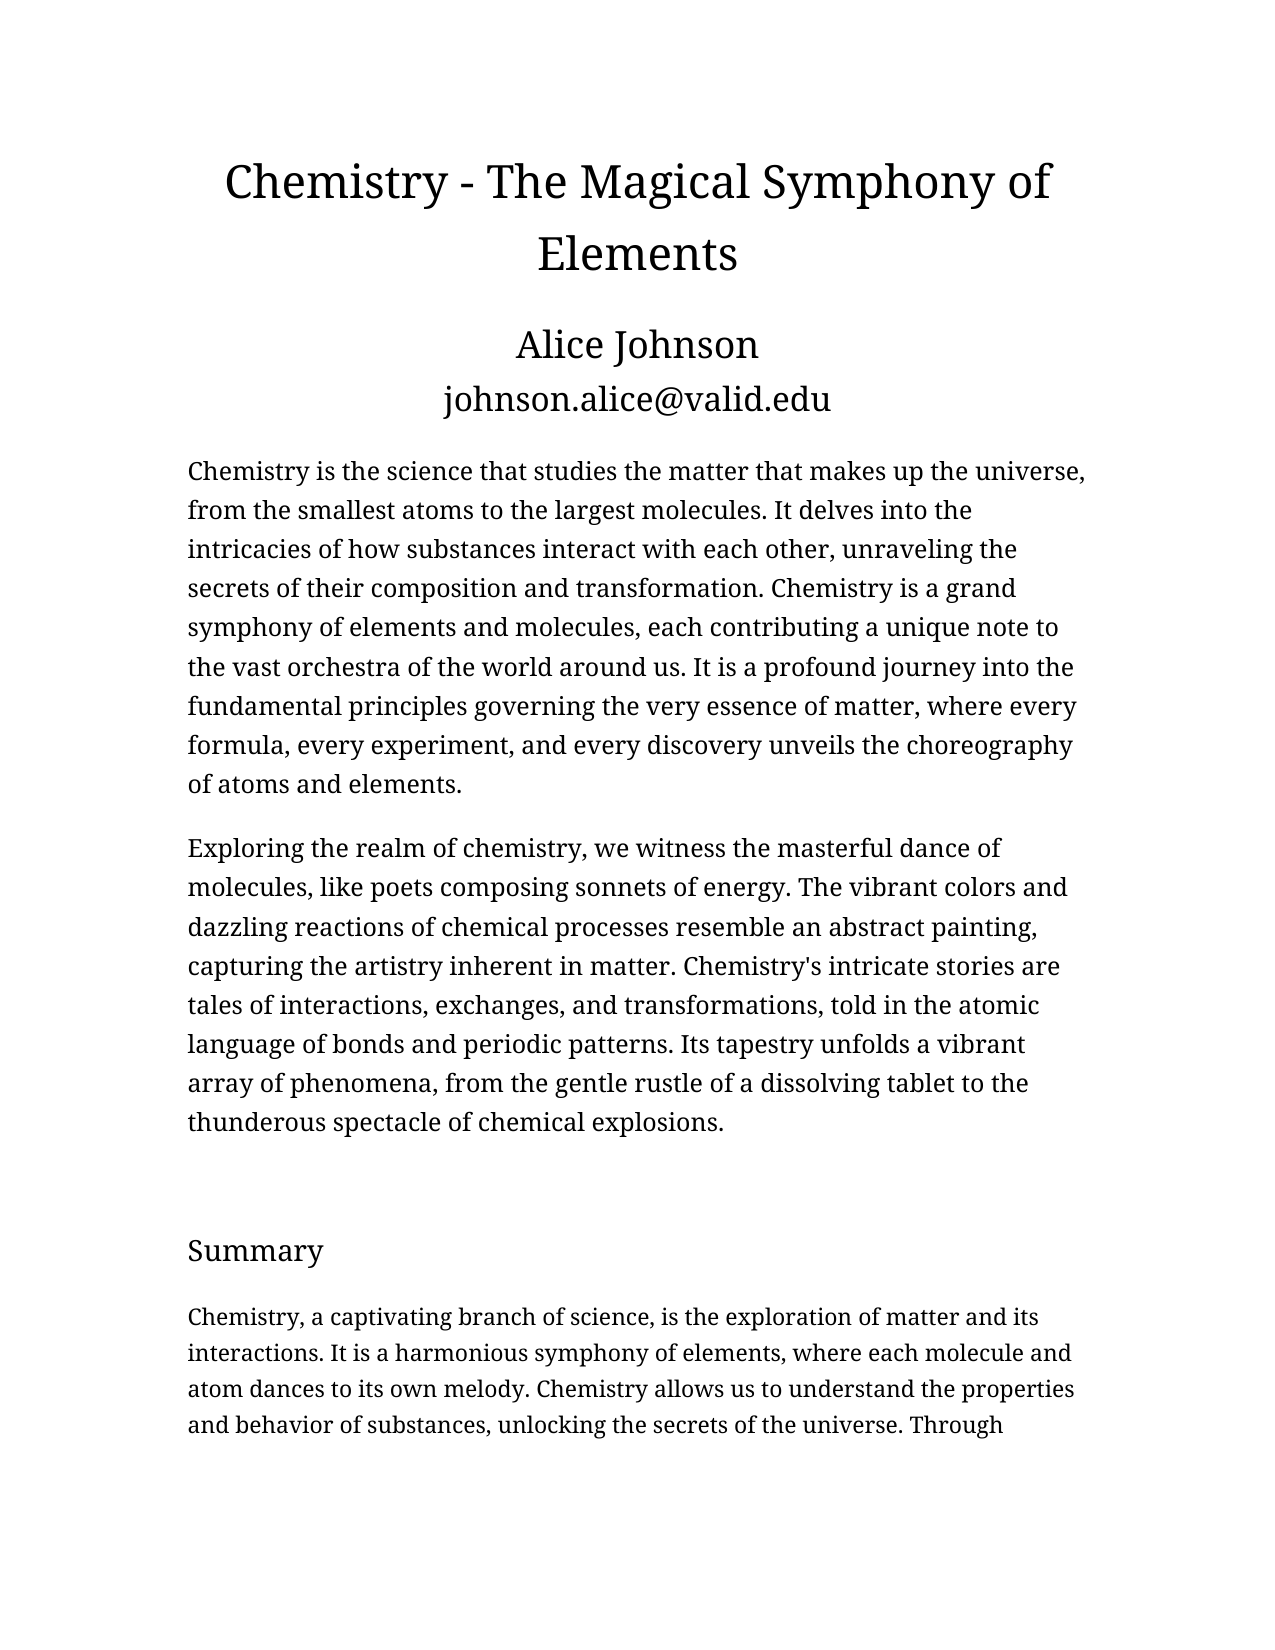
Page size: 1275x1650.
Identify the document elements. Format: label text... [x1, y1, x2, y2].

text Exploring the realm of chemistry, we witness the masterful dance of molecules, like poets composing sonnets of energy. The vibrant colors and dazzling reactions of chemical processes resemble an abstract painting, capturing the artistry inherent in matter. Chemistry's intricate stories are tales of interactions, exchanges, and transformations, told in the atomic language of bonds and periodic patterns. Its tapestry unfolds a vibrant array of phenomena, from the gentle rustle of a dissolving tablet to the thunderous spectacle of chemical explosions. [187, 831, 1087, 1139]
text Chemistry is the science that studies the matter that makes up the universe, from the smallest atoms to the largest molecules. It delves into the intricacies of how substances interact with each other, unraveling the secrets of their composition and transformation. Chemistry is a grand symphony of elements and molecules, each contributing a unique note to the vast orchestra of the world around us. It is a profound journey into the fundamental principles governing the very essence of matter, where every formula, every experiment, and every discovery unveils the choreography of atoms and elements. [187, 453, 1087, 801]
text Chemistry - The Magical Symphony of Elements [187, 150, 1087, 284]
text Alice Johnson johnson.alice@valid.edu [187, 318, 1087, 422]
text Summary [187, 1230, 1087, 1270]
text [187, 1301, 1087, 1440]
